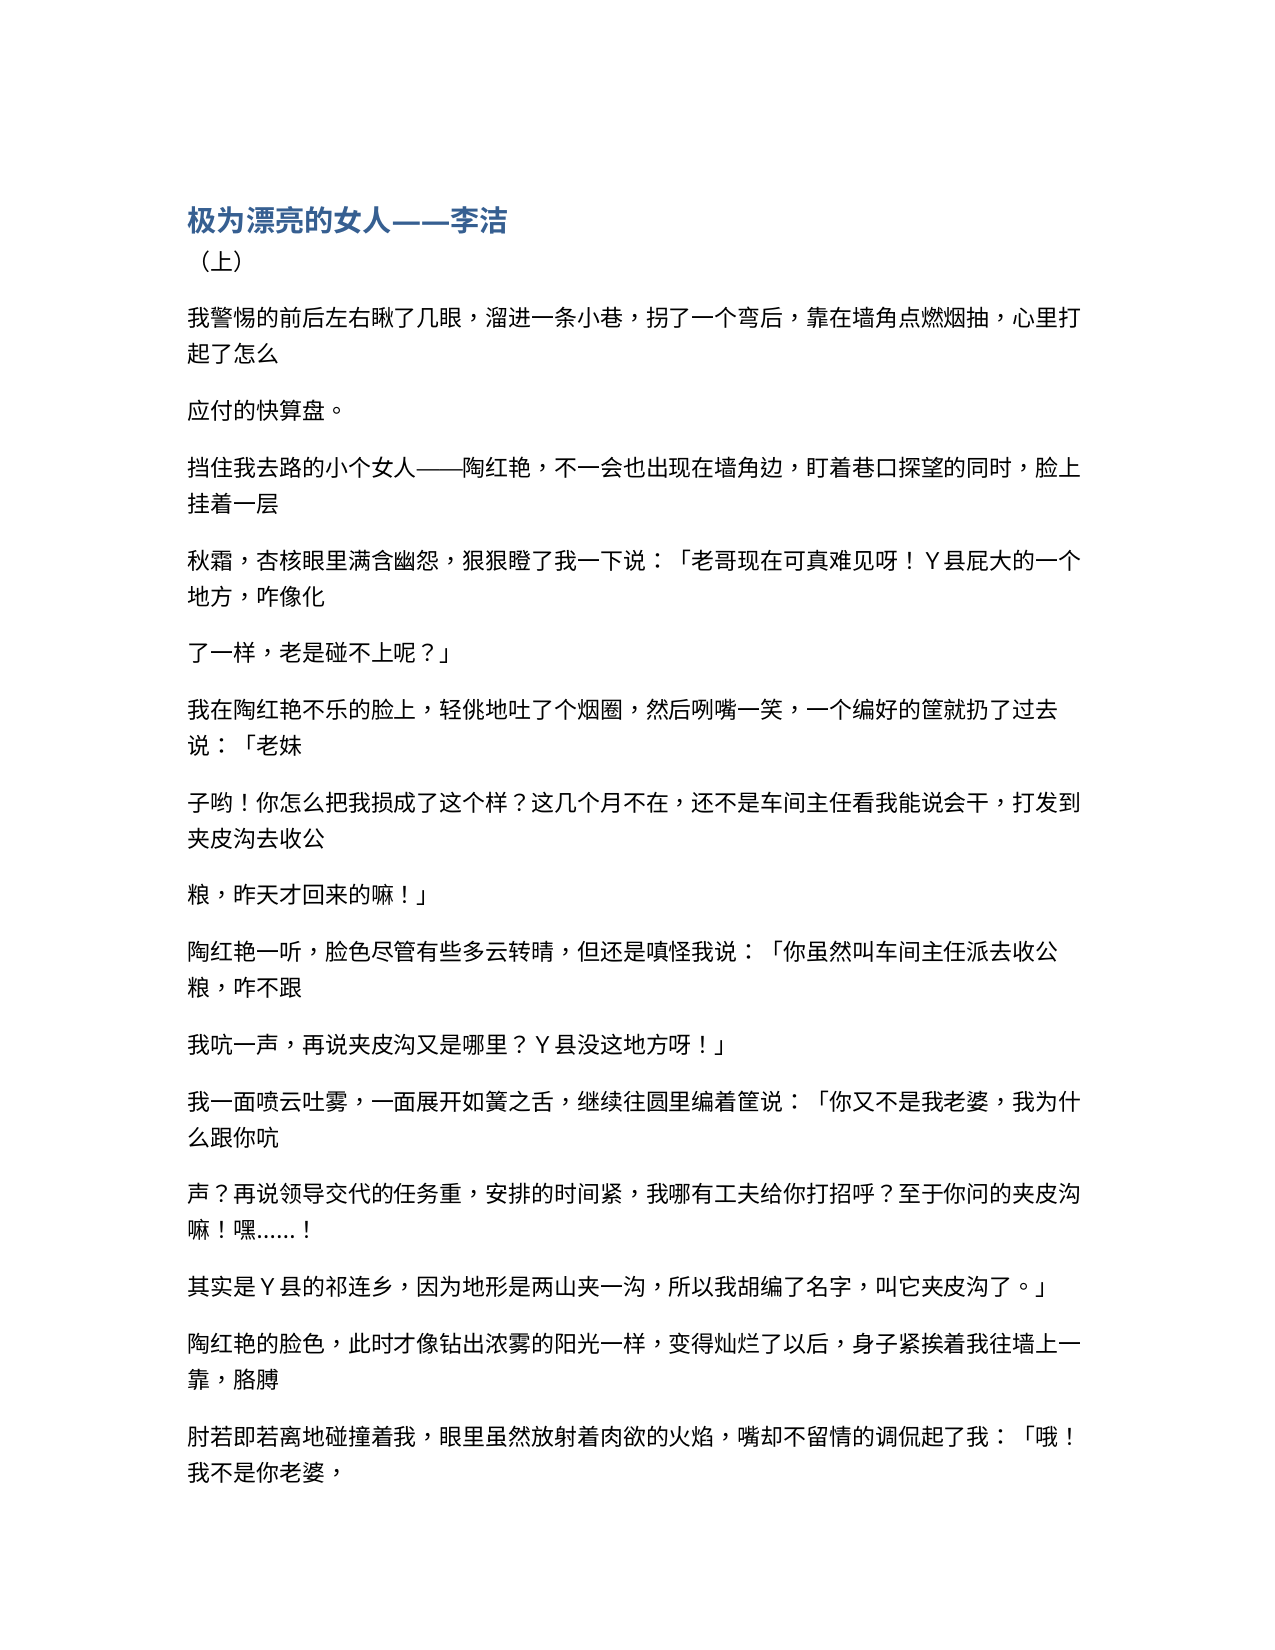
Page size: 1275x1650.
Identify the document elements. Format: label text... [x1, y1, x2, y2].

text 陶红艳一听，脸色尽管有些多云转晴，但还是嗔怪我说：「你虽然叫车间主任派去收公粮，咋不跟 [187, 936, 1087, 1003]
text 秋霜，杏核眼里满含幽怨，狠狠瞪了我一下说：「老哥现在可真难见呀！Ｙ县屁大的一个地方，咋像化 [187, 544, 1087, 612]
text 我吭一声，再说夹皮沟又是哪里？Ｙ县没这地方呀！」 [187, 1029, 1087, 1060]
text 粮，昨天才回来的嘛！」 [187, 879, 1087, 911]
text 我一面喷云吐雾，一面展开如簧之舌，继续往圆里编着筐说：「你又不是我老婆，我为什么跟你吭 [187, 1086, 1087, 1153]
text 挡住我去路的小个女人——陶红艳，不一会也出现在墙角边，盯着巷口探望的同时，脸上挂着一层 [187, 452, 1087, 519]
text 应付的快算盘。 [187, 395, 1087, 426]
text 了一样，老是碰不上呢？」 [187, 637, 1087, 668]
text 陶红艳的脸色，此时才像钻出浓雾的阳光一样，变得灿烂了以后，身子紧挨着我往墙上一靠，胳膊 [187, 1328, 1087, 1395]
text 其实是Ｙ县的祁连乡，因为地形是两山夹一沟，所以我胡编了名字，叫它夹皮沟了。」 [187, 1271, 1087, 1302]
text 肘若即若离地碰撞着我，眼里虽然放射着肉欲的火焰，嘴却不留情的调侃起了我：「哦！我不是你老婆， [187, 1421, 1087, 1488]
text 子哟！你怎么把我损成了这个样？这几个月不在，还不是车间主任看我能说会干，打发到夹皮沟去收公 [187, 787, 1087, 854]
text （上） [187, 246, 1087, 277]
text 声？再说领导交代的任务重，安排的时间紧，我哪有工夫给你打招呼？至于你问的夹皮沟嘛！嘿……！ [187, 1178, 1087, 1246]
subtitle 极为漂亮的女人——李洁 [187, 200, 1087, 240]
text 我警惕的前后左右瞅了几眼，溜进一条小巷，拐了一个弯后，靠在墙角点燃烟抽，心里打起了怎么 [187, 302, 1087, 369]
text 我在陶红艳不乐的脸上，轻佻地吐了个烟圈，然后咧嘴一笑，一个编好的筐就扔了过去说：「老妹 [187, 694, 1087, 761]
